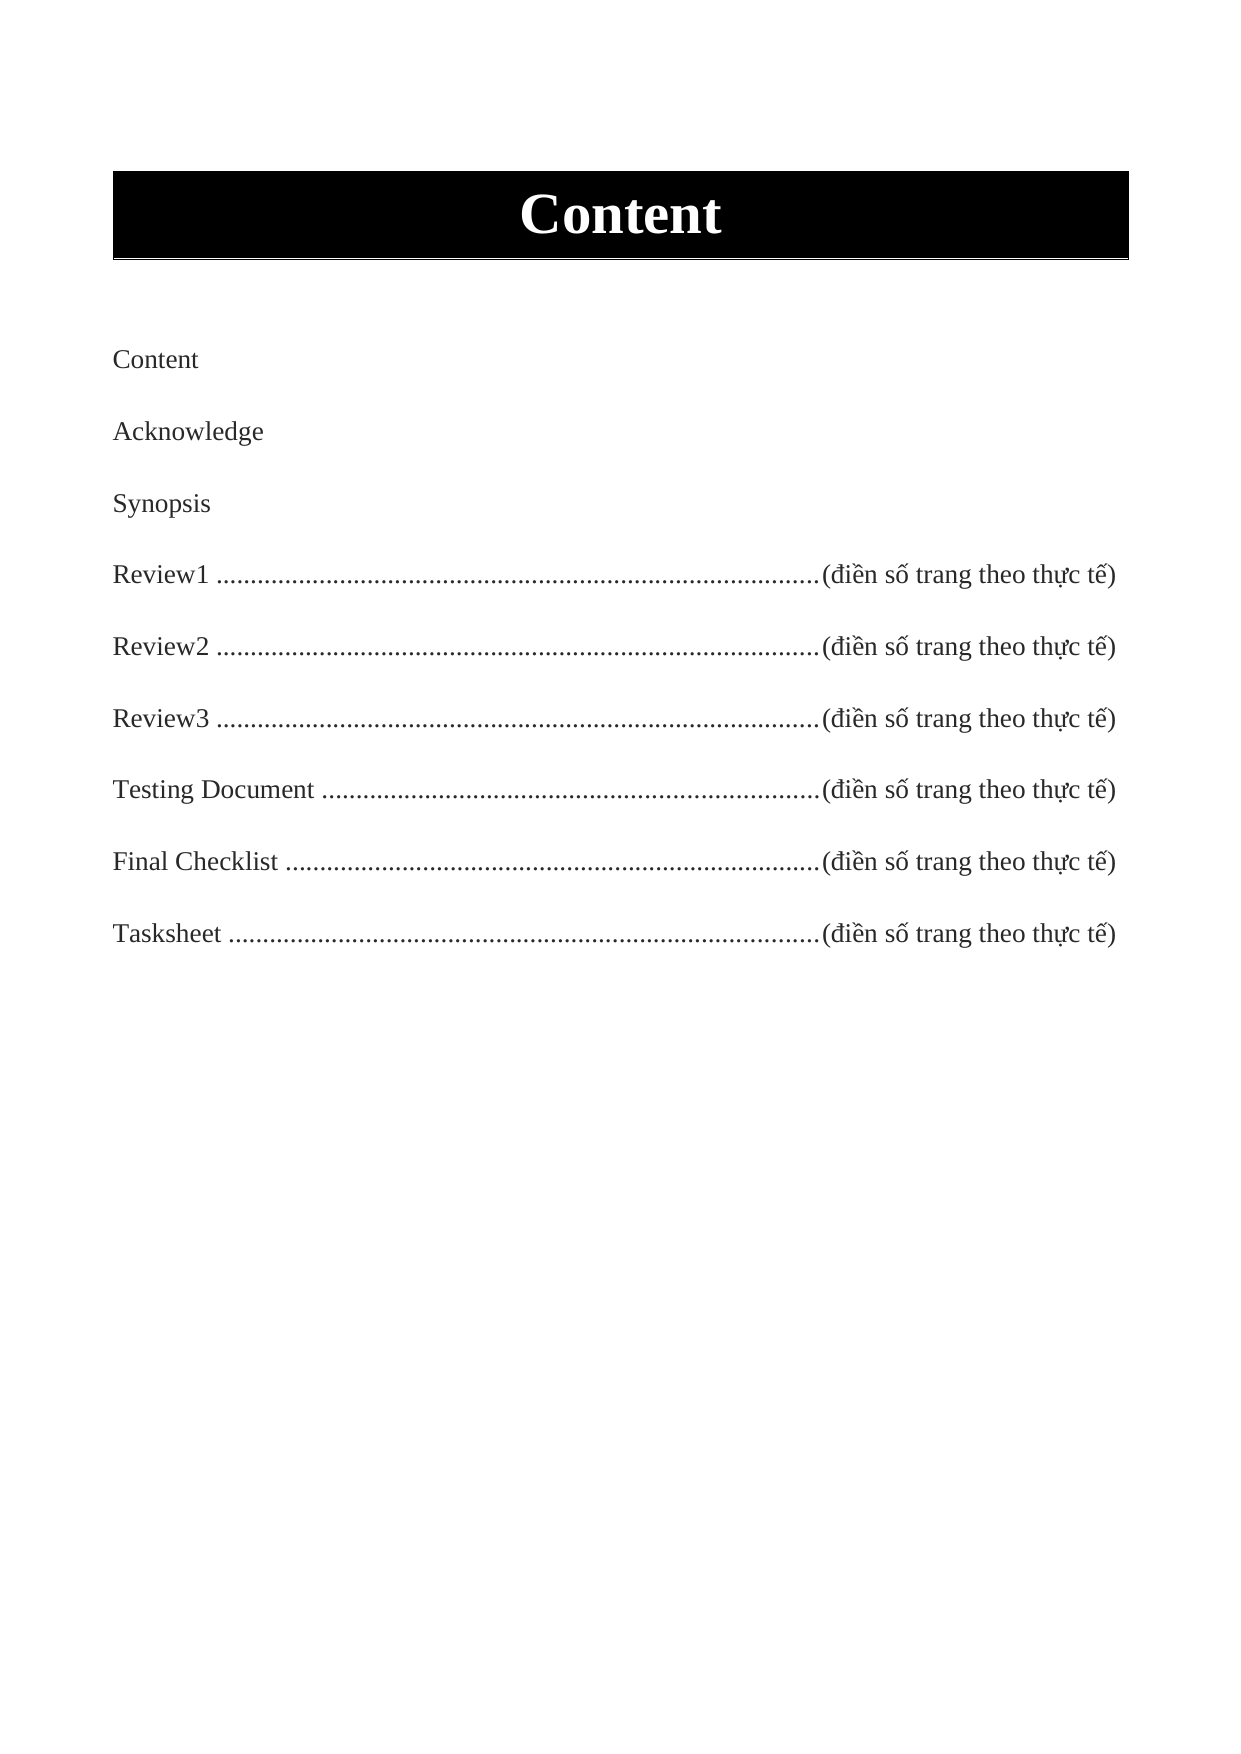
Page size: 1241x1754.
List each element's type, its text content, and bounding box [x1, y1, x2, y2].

text Content [112, 344, 1128, 375]
text Testing Document (điền số trang theo thực tế) [112, 774, 1128, 805]
text Review3 (điền số trang theo thực tế) [112, 702, 1128, 733]
text Tasksheet (điền số trang theo thực tế) [112, 917, 1128, 948]
text Final Checklist (điền số trang theo thực tế) [112, 845, 1128, 876]
text Synopsis [112, 487, 1128, 518]
text Review2 (điền số trang theo thực tế) [112, 630, 1128, 661]
table_header Content [114, 173, 1128, 258]
text Acknowledge [112, 415, 1128, 446]
text Review1 (điền số trang theo thực tế) [112, 559, 1128, 590]
